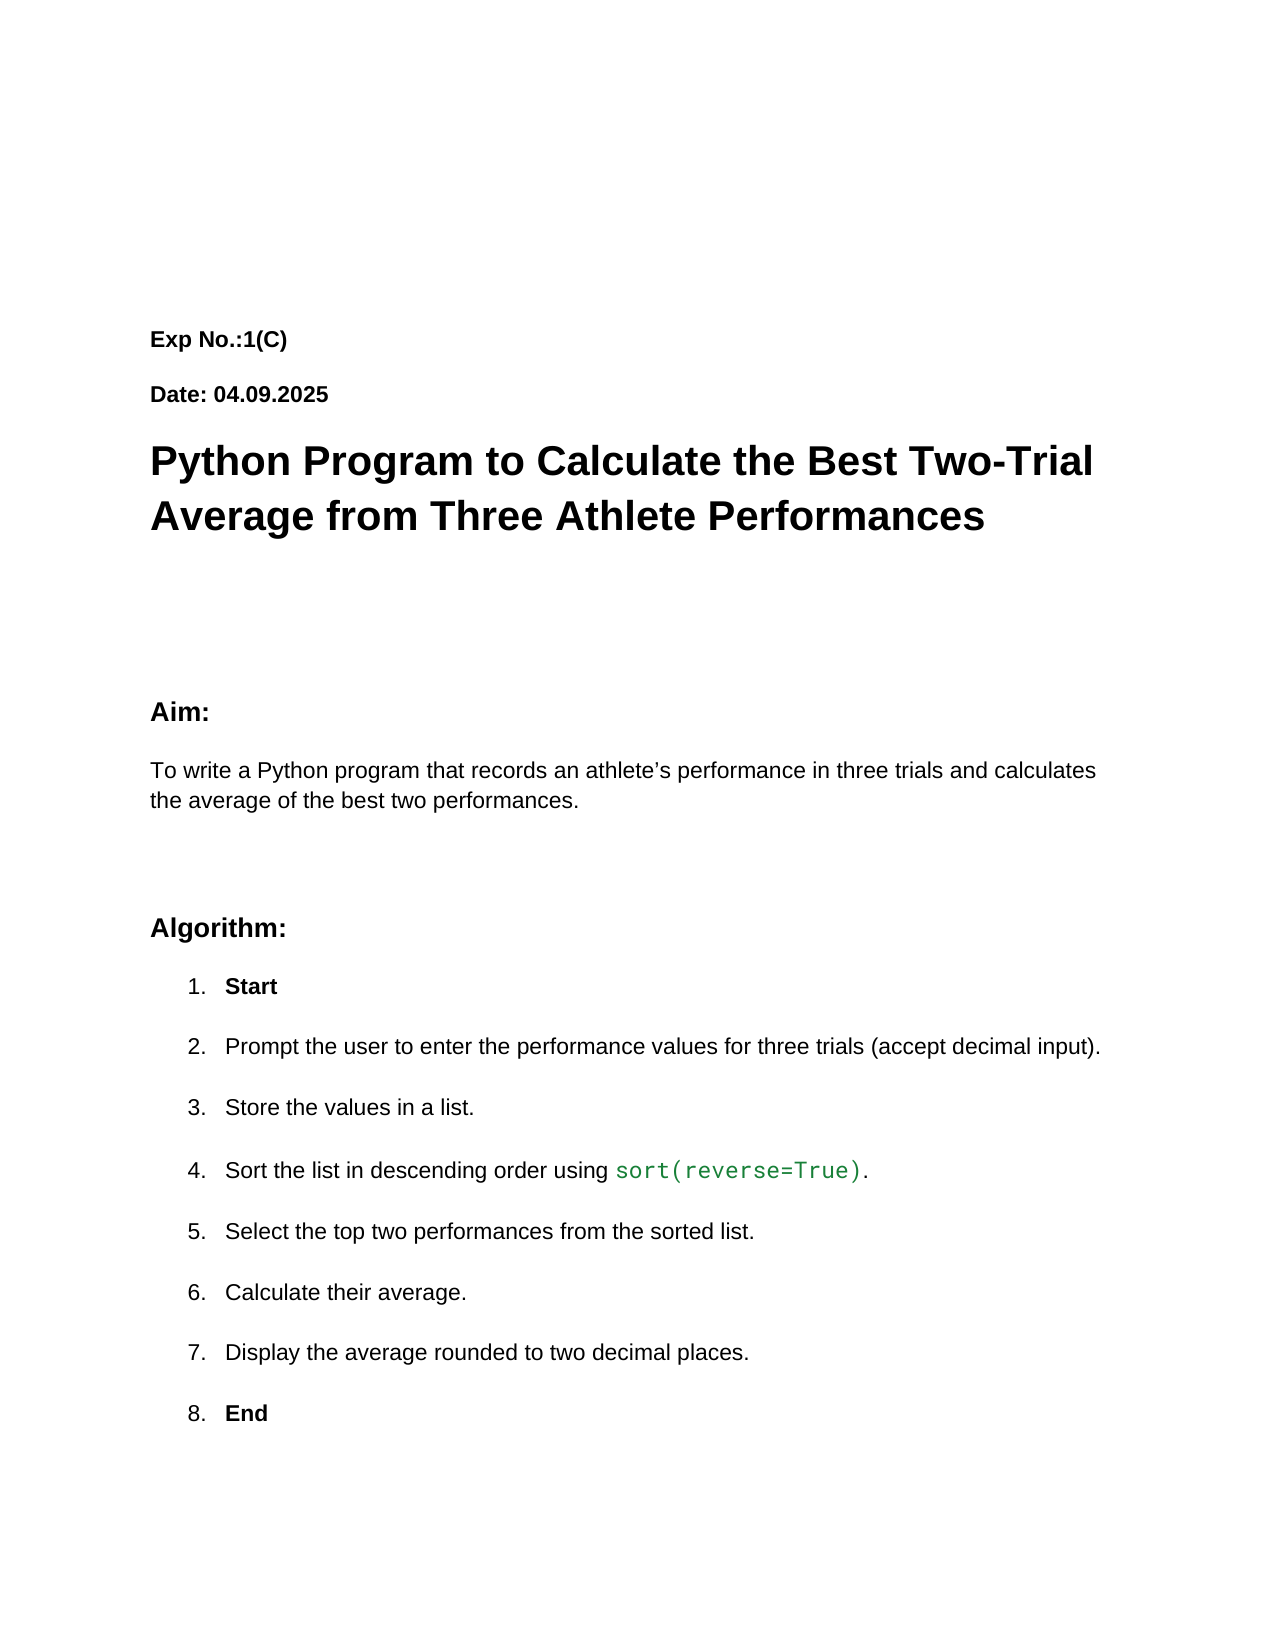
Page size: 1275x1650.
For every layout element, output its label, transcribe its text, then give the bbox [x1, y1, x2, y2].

subtitle Python Program to Calculate the Best Two-Trial Average from Three Athlete Performances [150, 436, 1125, 539]
list Display the average rounded to two decimal places. [187, 1339, 1125, 1396]
text Exp No.:1(C) [150, 326, 1125, 352]
list Start [187, 973, 1125, 1029]
list Calculate their average. [187, 1279, 1125, 1335]
list Sort the list in descending order using sort(reverse=True). [187, 1154, 1125, 1214]
list Store the values in a list. [187, 1093, 1125, 1150]
subtitle Aim: [150, 696, 1125, 727]
text Date: 04.09.2025 [150, 381, 1125, 408]
list Prompt the user to enter the performance values for three trials (accept decimal input). [187, 1033, 1125, 1090]
subtitle Algorithm: [150, 912, 1125, 943]
text To write a Python program that records an athlete’s performance in three trials and calculates the average of the best two performances. [150, 757, 1125, 814]
list End [187, 1399, 1125, 1456]
list Select the top two performances from the sorted list. [187, 1218, 1125, 1275]
